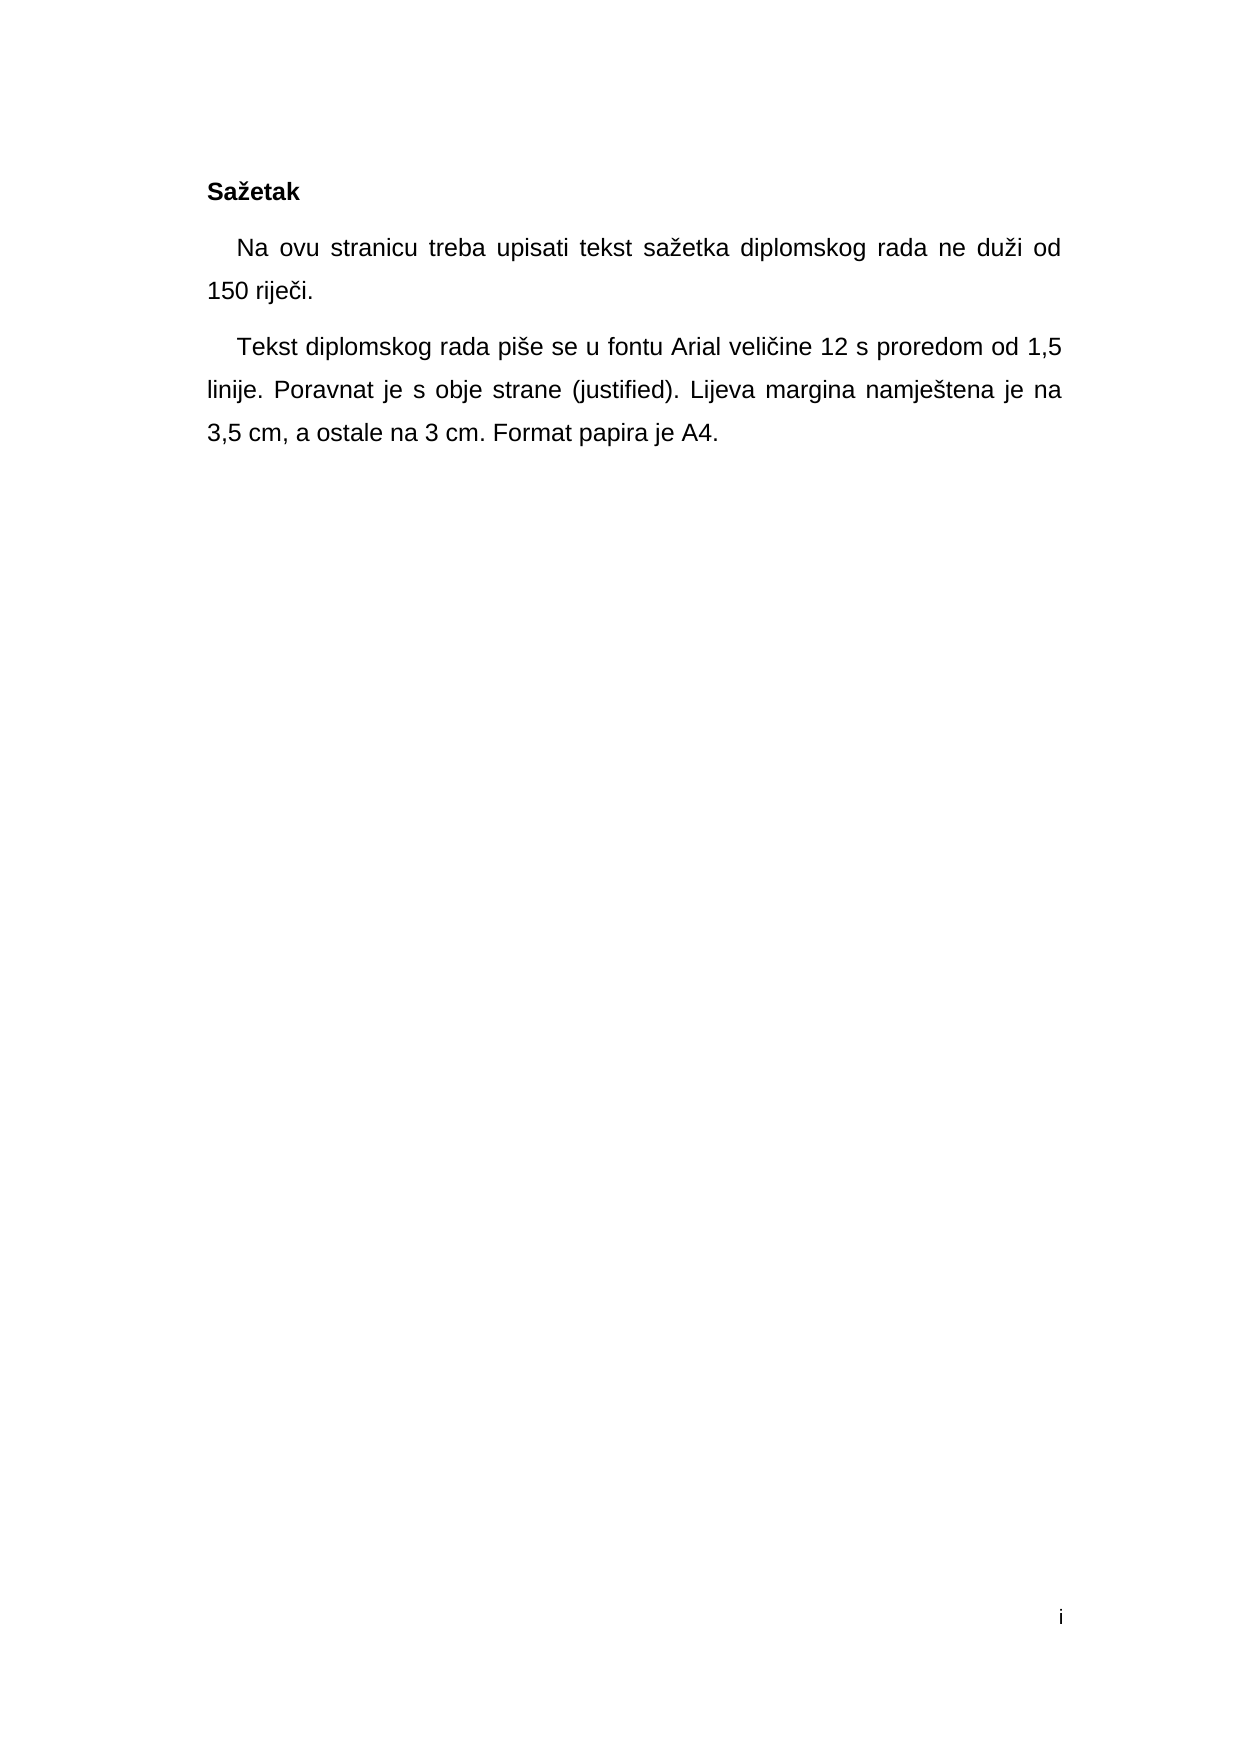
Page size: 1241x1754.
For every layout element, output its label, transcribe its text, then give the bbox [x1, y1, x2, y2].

text Sažetak [207, 177, 1063, 206]
text Tekst diplomskog rada piše se u fontu Arial veličine 12 s proredom od 1,5 linije. Poravnat je s obje strane (justified). Lijeva margina namještena je na 3,5 cm, a ostale na 3 cm. Format papira je A4. [207, 332, 1063, 447]
text Na ovu stranicu treba upisati tekst sažetka diplomskog rada ne duži od 150 riječi. [207, 233, 1063, 305]
